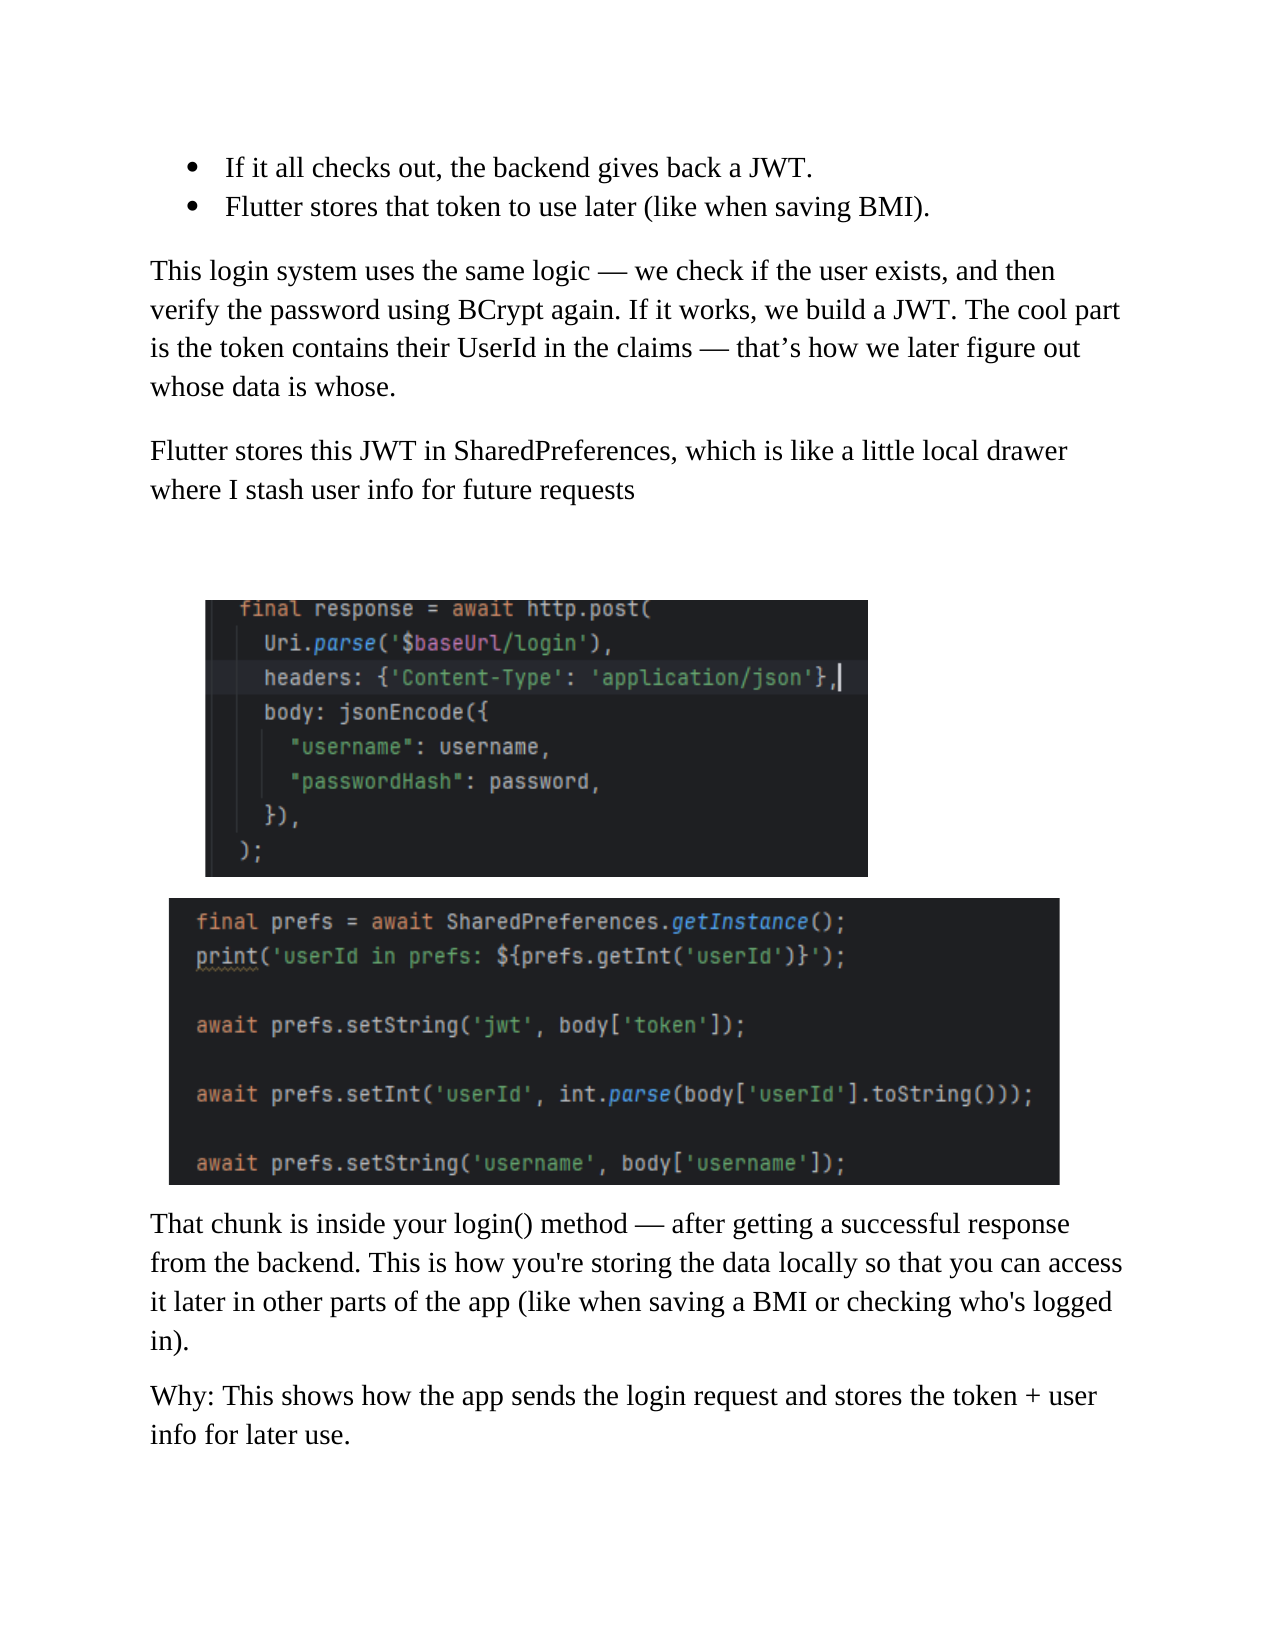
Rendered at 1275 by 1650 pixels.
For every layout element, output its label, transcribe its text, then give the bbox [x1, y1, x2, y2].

list Flutter stores that token to use later (like when saving BMI). [187, 189, 1125, 223]
text Why: This shows how the app sends the login request and stores the token + user info for later use. [150, 1378, 1125, 1451]
text This login system uses the same logic — we check if the user exists, and then verify the password using BCrypt again. If it works, we build a JWT. The cool part is the token contains their UserId in the claims — that’s how we later figure out whose data is whose. [150, 253, 1125, 403]
text That chunk is inside your login() method — after getting a successful response from the backend. This is how you're storing the data locally so that you can access it later in other parts of the app (like when saving a BMI or checking who's logged in). [150, 1206, 1125, 1357]
text Flutter stores this JWT in SharedPreferences, which is like a little local drawer where I stash user info for future requests [150, 433, 1125, 506]
list If it all checks out, the backend gives back a JWT. [187, 150, 1125, 184]
